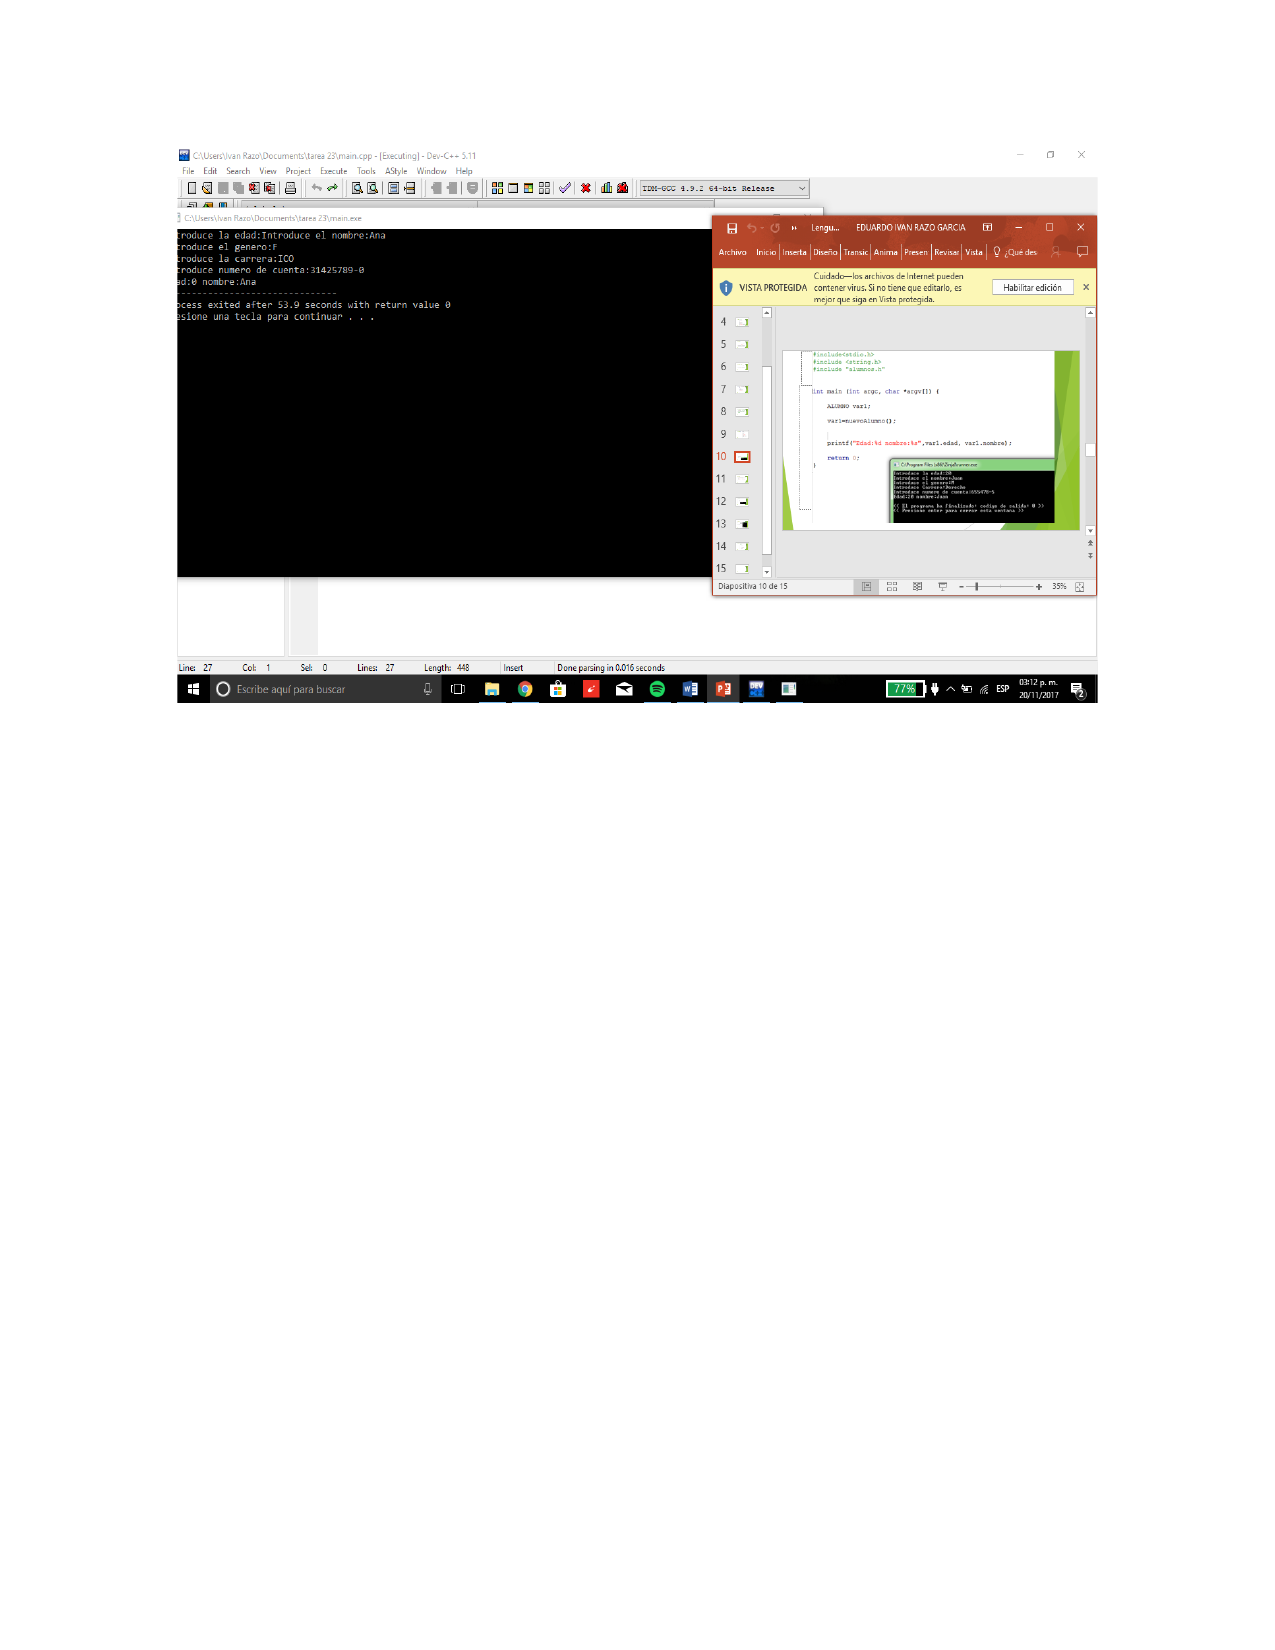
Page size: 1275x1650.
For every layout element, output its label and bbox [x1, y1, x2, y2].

picture [177, 147, 1098, 703]
